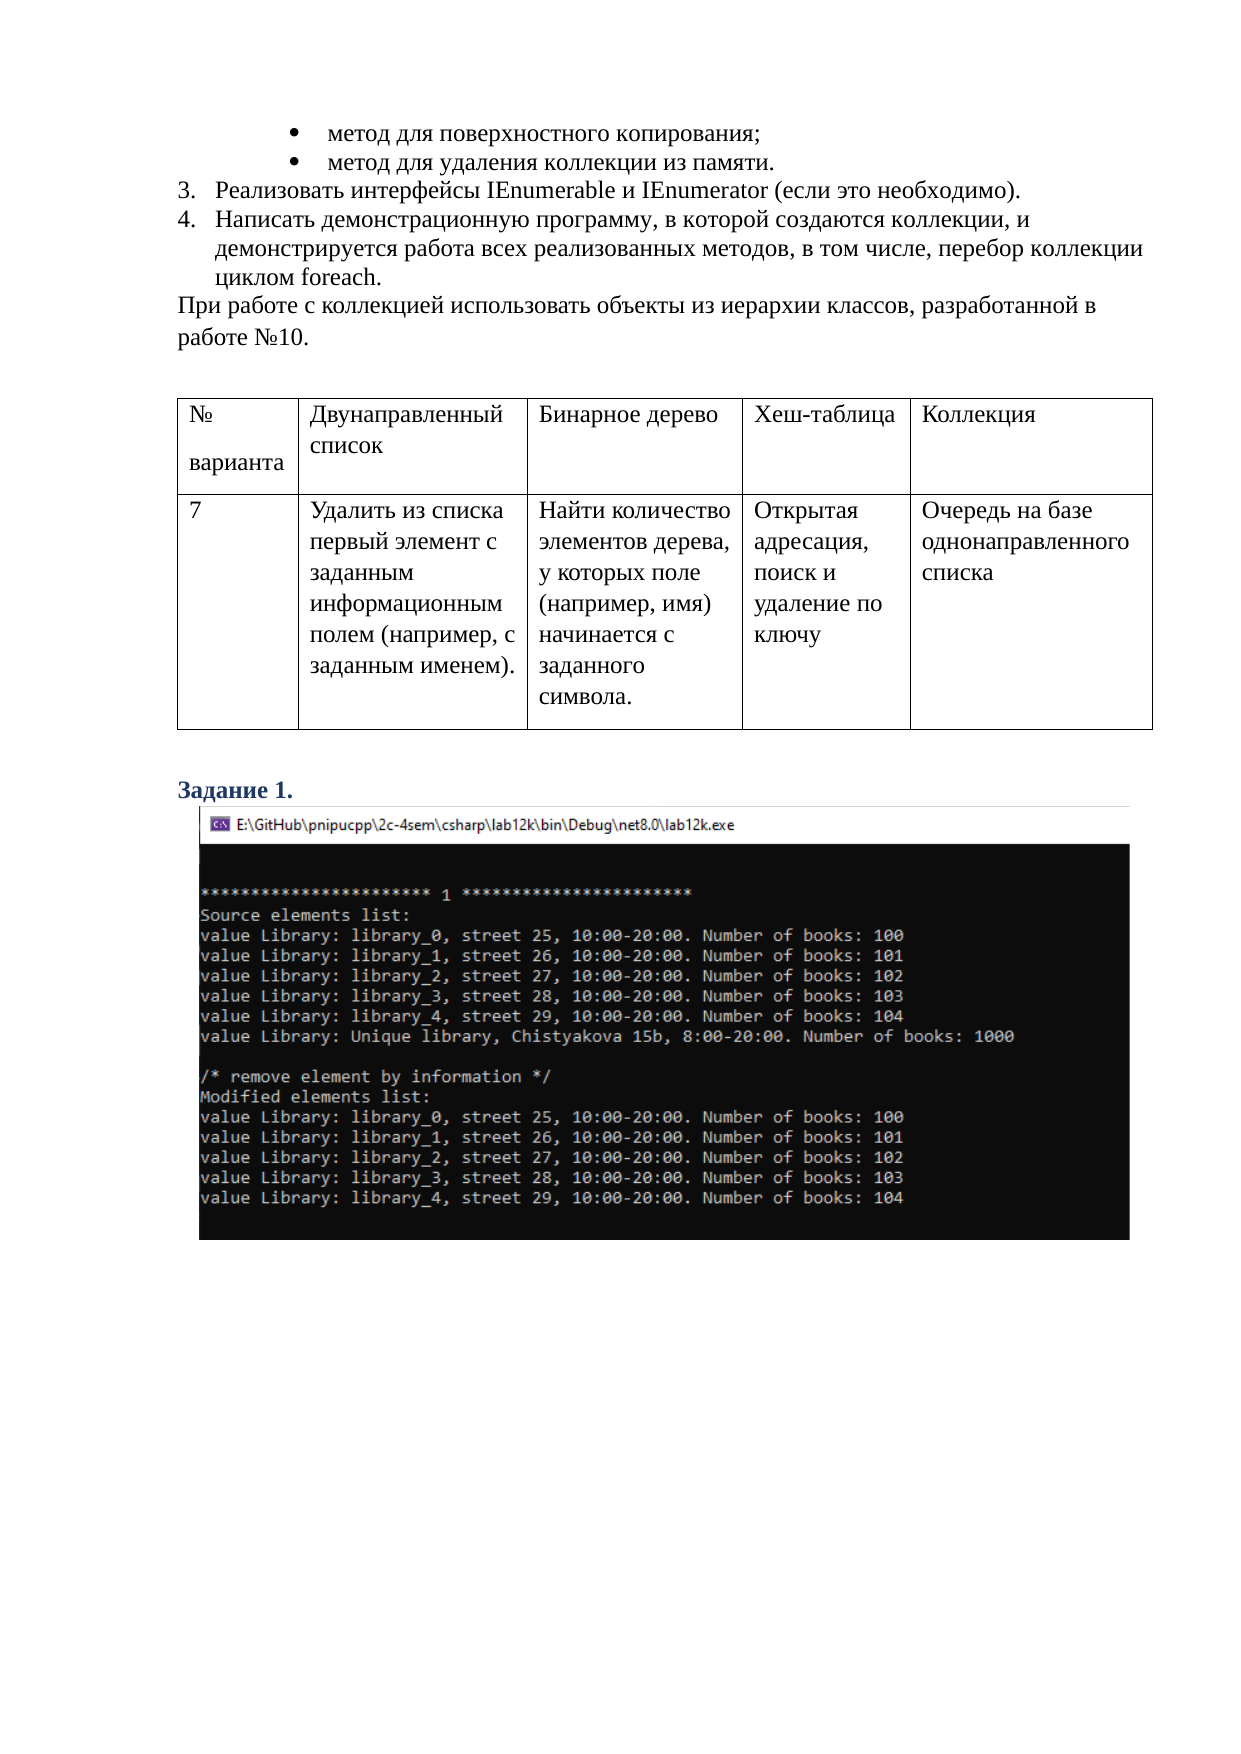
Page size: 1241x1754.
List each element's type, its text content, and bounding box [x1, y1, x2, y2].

list метод для удаления коллекции из памяти. [290, 147, 1152, 176]
table_header Двунаправленный список [299, 399, 527, 494]
table_cell Открытая адресация, поиск и удаление по ключу [743, 495, 910, 729]
text При работе с коллекцией использовать объекты из иерархии классов, разработанной в работе №10. [177, 291, 1152, 350]
table_header Хеш-таблица [743, 399, 910, 494]
list Написать демонстрационную программу, в которой создаются коллекции, и демонстрируется работа всех реализованных методов, в том числе, перебор коллекции циклом foreach. [177, 204, 1152, 291]
picture [199, 806, 1130, 1240]
subtitle Задание 1. [177, 775, 1152, 804]
table_header № варианта [178, 399, 298, 494]
table_header Бинарное дерево [528, 399, 742, 494]
table_cell Очередь на базе однонаправленного списка [911, 495, 1152, 729]
list метод для поверхностного копирования; [290, 118, 1152, 147]
table_header Коллекция [911, 399, 1152, 494]
table_cell Удалить из списка первый элемент с заданным информационным полем (например, с заданным именем). [299, 495, 527, 729]
table_cell Найти количество элементов дерева, у которых поле (например, имя) начинается с заданного символа. [528, 495, 742, 729]
table_cell 7 [178, 495, 298, 729]
list Реализовать интерфейсы IEnumerable и IEnumerator (если это необходимо). [177, 176, 1152, 204]
